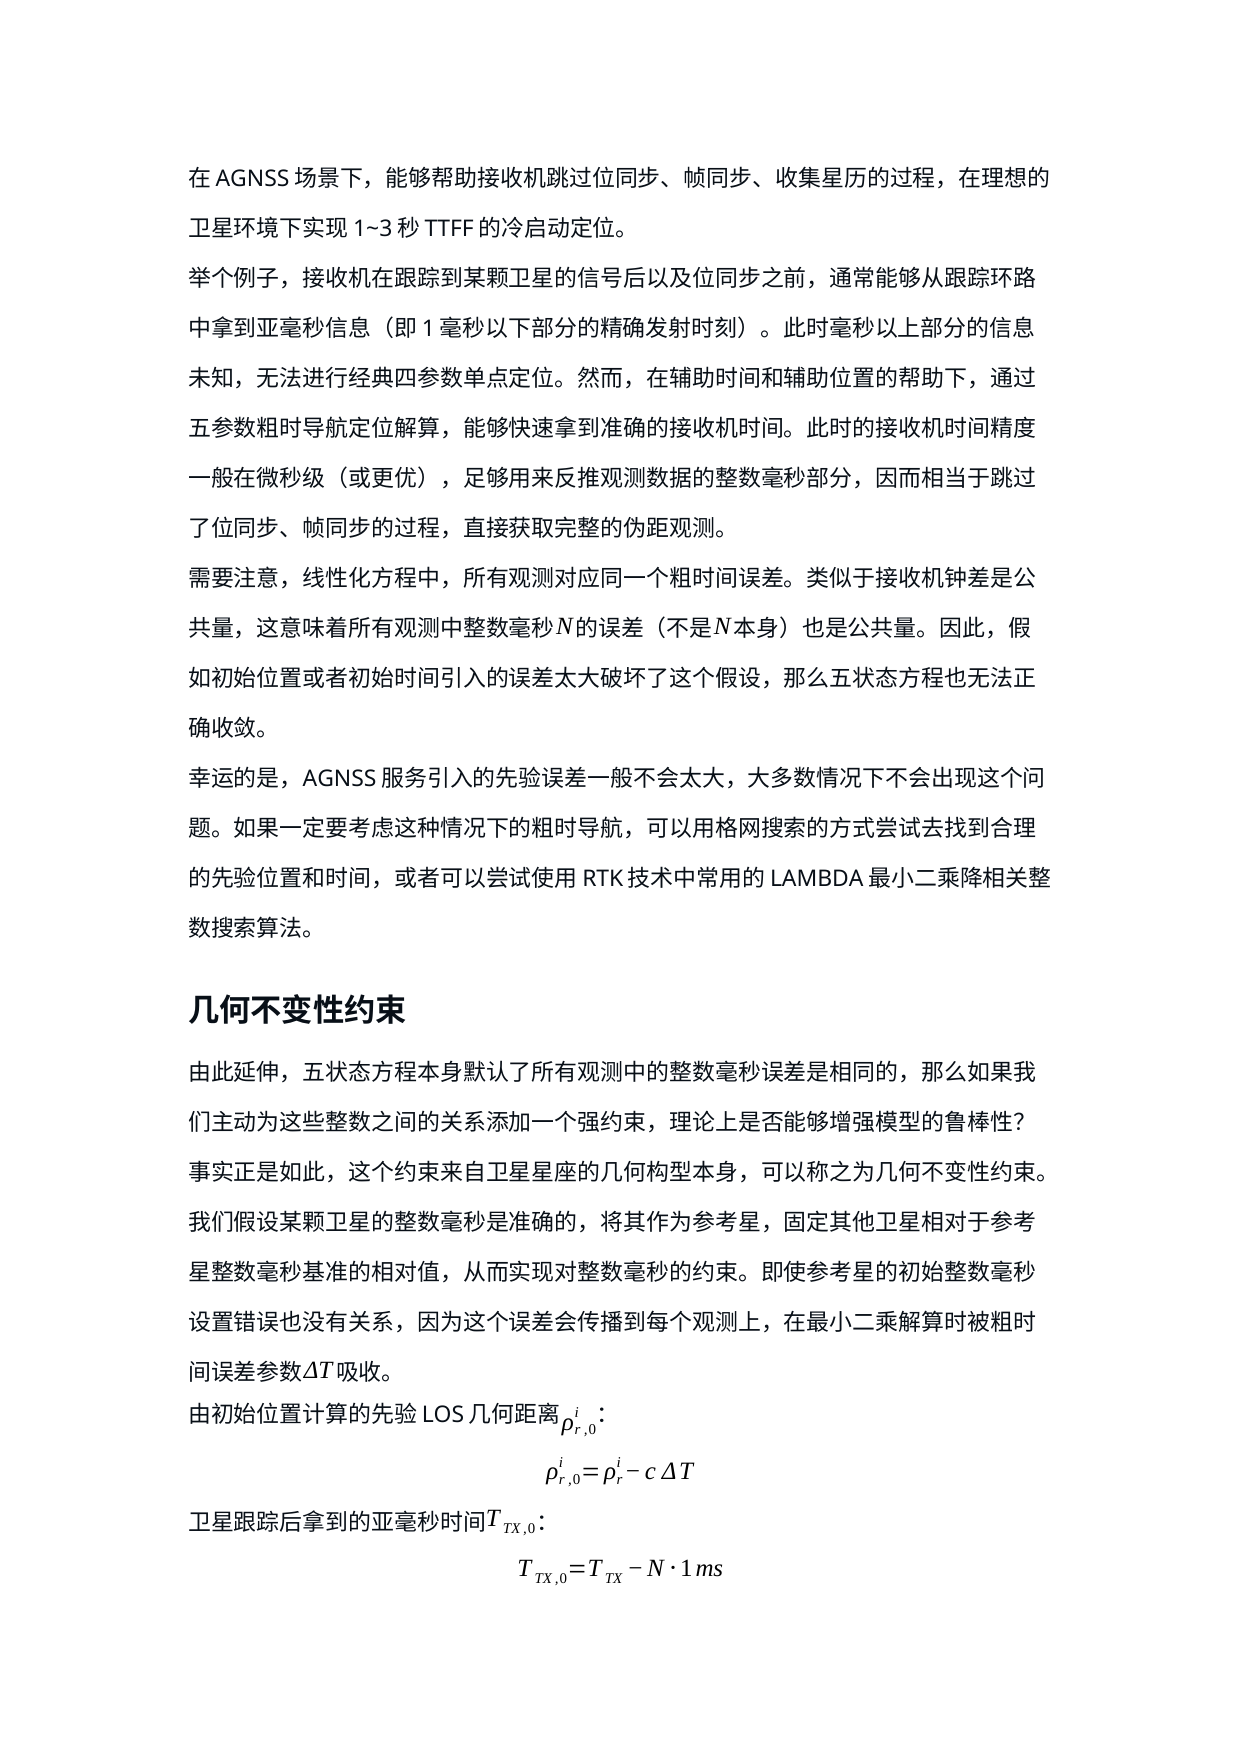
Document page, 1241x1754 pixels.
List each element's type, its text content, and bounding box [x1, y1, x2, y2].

subtitle 几何不变性约束 [188, 983, 1052, 1033]
text 由初始位置计算的先验LOS几何距离： [188, 1396, 1052, 1446]
text 卫星跟踪后拿到的亚毫秒时间： [188, 1496, 1052, 1546]
text 举个例子，接收机在跟踪到某颗卫星的信号后以及位同步之前，通常能够从跟踪环路中拿到亚毫秒信息（即1毫秒以下部分的精确发射时刻）。此时毫秒以上部分的信息未知，无法进行经典四参数单点定位。然而，在辅助时间和辅助位置的帮助下，通过五参数粗时导航定位解算，能够快速拿到准确的接收机时间。此时的接收机时间精度一般在微秒级（或更优），足够用来反推观测数据的整数毫秒部分，因而相当于跳过了位同步、帧同步的过程，直接获取完整的伪距观测。 [188, 252, 1052, 552]
text 事实正是如此，这个约束来自卫星星座的几何构型本身，可以称之为几何不变性约束。我们假设某颗卫星的整数毫秒是准确的，将其作为参考星，固定其他卫星相对于参考星整数毫秒基准的相对值，从而实现对整数毫秒的约束。即使参考星的初始整数毫秒设置错误也没有关系，因为这个误差会传播到每个观测上，在最小二乘解算时被粗时间误差参数吸收。 [188, 1146, 1052, 1396]
text 由此延伸，五状态方程本身默认了所有观测中的整数毫秒误差是相同的，那么如果我们主动为这些整数之间的关系添加一个强约束，理论上是否能够增强模型的鲁棒性？ [188, 1046, 1052, 1146]
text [188, 152, 1052, 252]
text 需要注意，线性化方程中，所有观测对应同一个粗时间误差。类似于接收机钟差是公共量，这意味着所有观测中整数毫秒的误差（不是本身）也是公共量。因此，假如初始位置或者初始时间引入的误差太大破坏了这个假设，那么五状态方程也无法正确收敛。 [188, 552, 1052, 752]
text 幸运的是，AGNSS服务引入的先验误差一般不会太大，大多数情况下不会出现这个问题。如果一定要考虑这种情况下的粗时导航，可以用格网搜索的方式尝试去找到合理的先验位置和时间，或者可以尝试使用RTK技术中常用的LAMBDA最小二乘降相关整数搜索算法。 [188, 752, 1052, 952]
